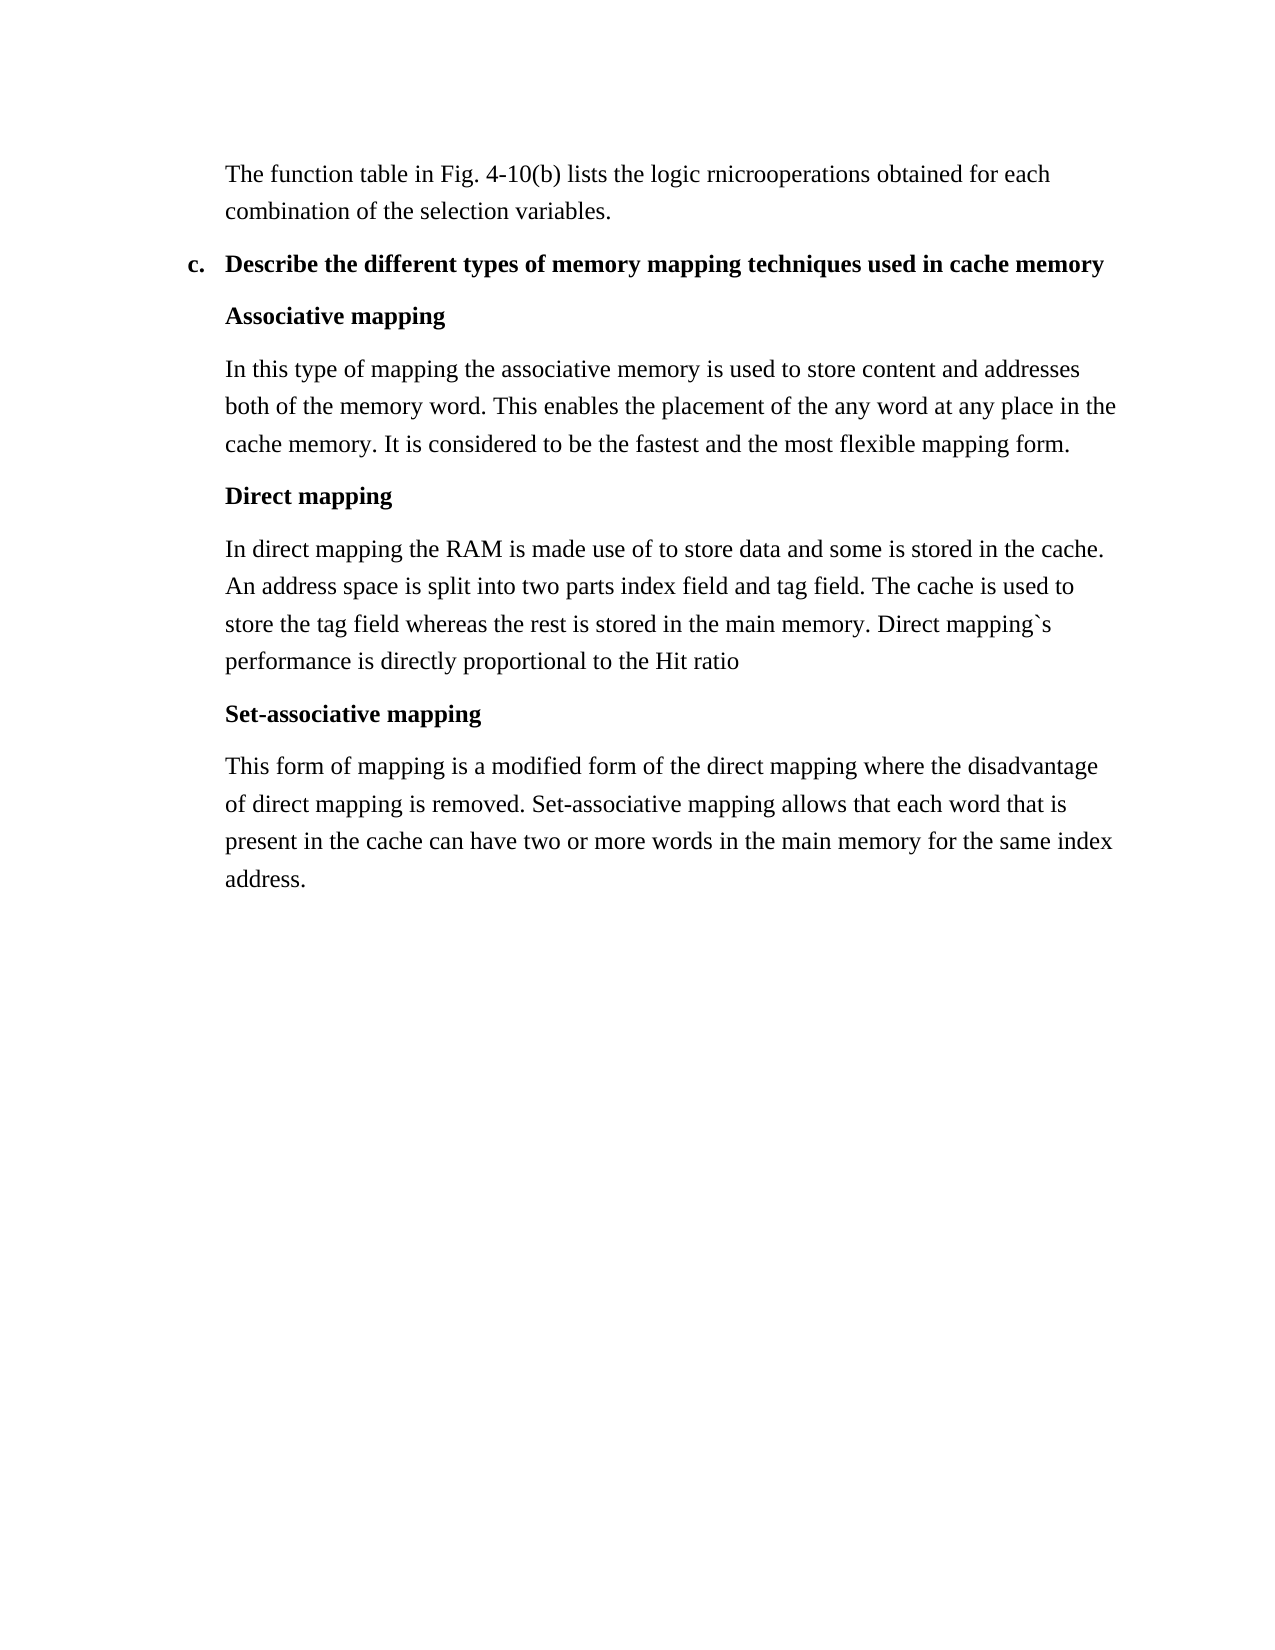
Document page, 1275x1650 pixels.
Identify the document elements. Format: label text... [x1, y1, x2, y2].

list Describe the different types of memory mapping techniques used in cache memory [187, 240, 1120, 277]
text In this type of mapping the associative memory is used to store content and addresses both of the memory word. This enables the placement of the any word at any place in the cache memory. It is considered to be the fastest and the most flexible mapping form. [225, 345, 1120, 457]
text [225, 150, 1120, 225]
text Direct mapping [225, 472, 1120, 510]
text Associative mapping [225, 292, 1120, 330]
text Set-associative mapping [225, 690, 1120, 727]
text This form of mapping is a modified form of the direct mapping where the disadvantage of direct mapping is removed. Set-associative mapping allows that each word that is present in the cache can have two or more words in the main memory for the same index address. [225, 742, 1120, 892]
text In direct mapping the RAM is made use of to store data and some is stored in the cache. An address space is split into two parts index field and tag field. The cache is used to store the tag field whereas the rest is stored in the main memory. Direct mapping`s performance is directly proportional to the Hit ratio [225, 525, 1120, 675]
